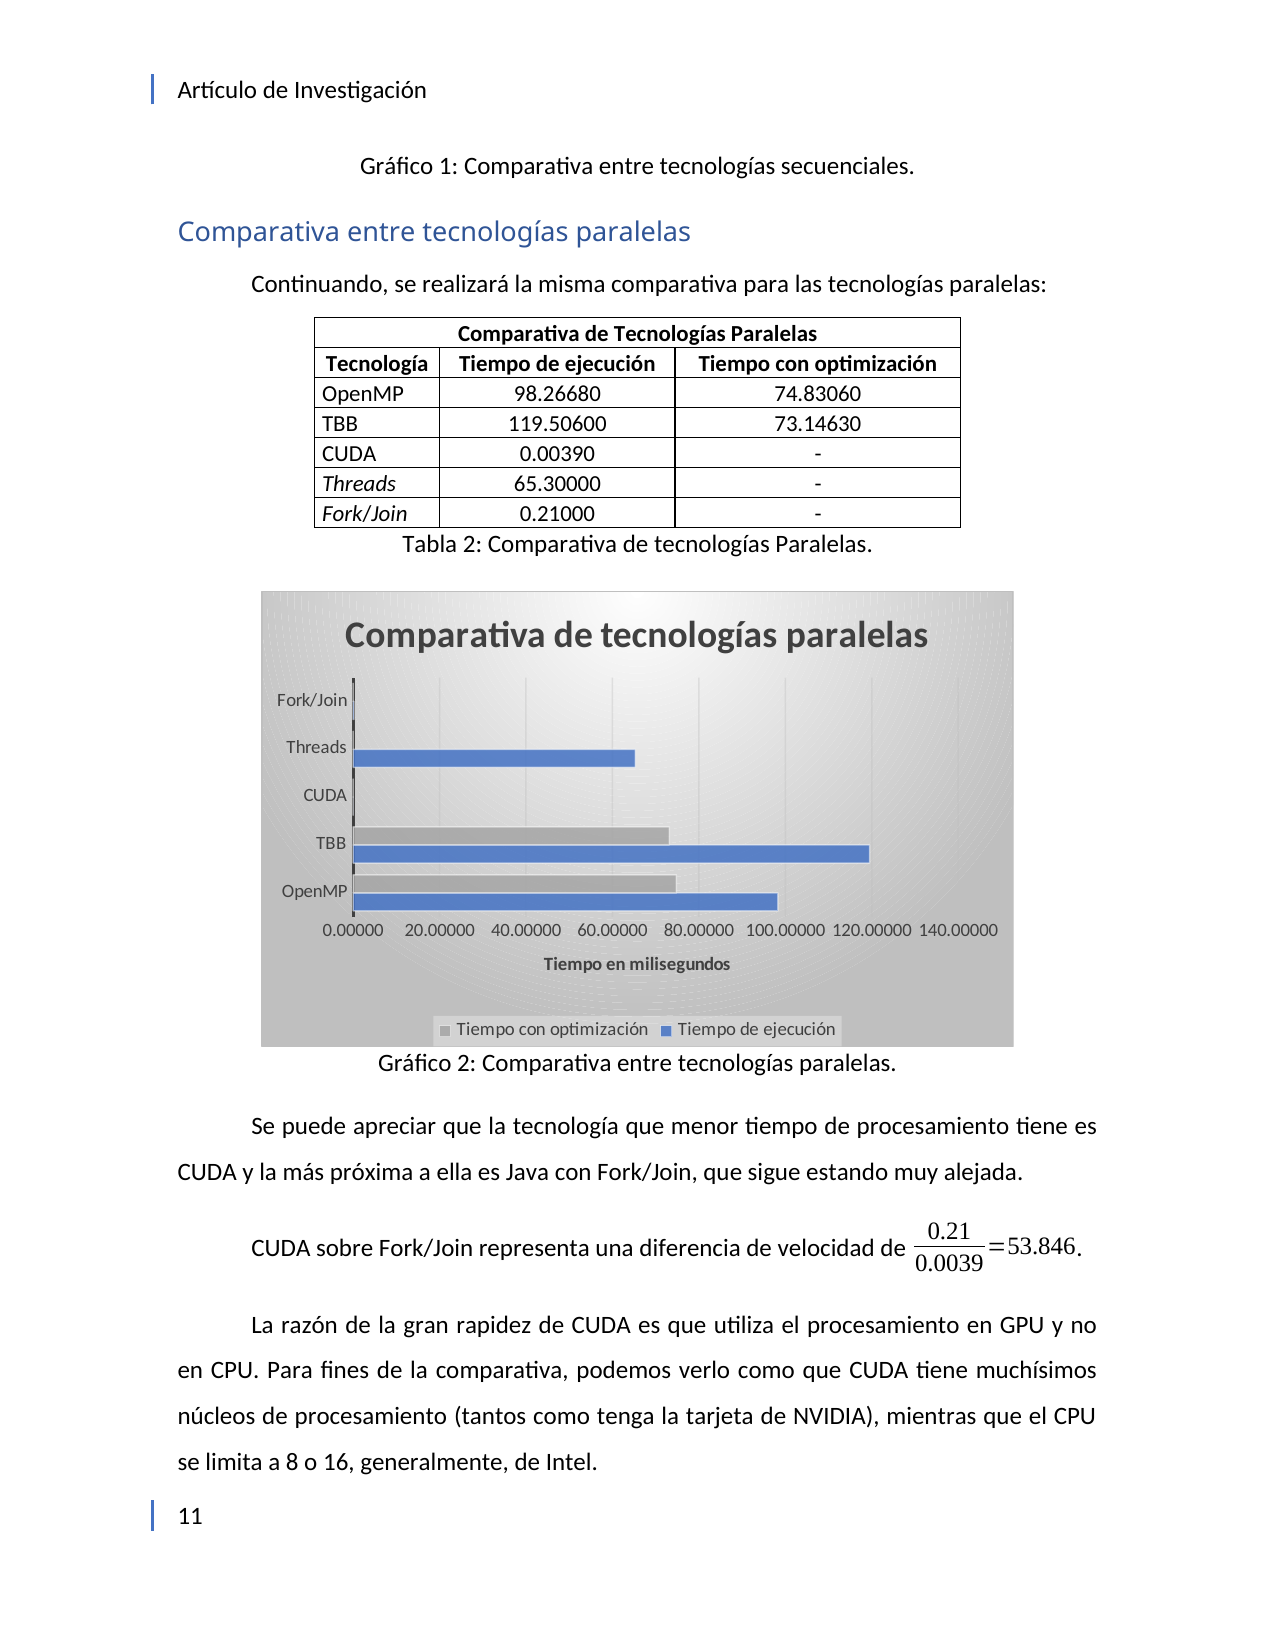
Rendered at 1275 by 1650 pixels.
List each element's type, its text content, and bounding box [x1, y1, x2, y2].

table_cell 0.00390 [440, 438, 674, 467]
table_cell TBB [315, 408, 439, 437]
table_cell 98.26680 [440, 378, 674, 407]
table_cell Fork/Join [315, 498, 439, 527]
table_cell - [676, 438, 960, 467]
table_cell OpenMP [315, 378, 439, 407]
text Gráfico 1: Comparativa entre tecnologías secuenciales. [177, 150, 1098, 181]
table_cell Tiempo de ejecución [440, 348, 674, 377]
table_cell Tiempo con optimización [676, 348, 960, 377]
table_cell 74.83060 [676, 378, 960, 407]
subtitle Comparativa entre tecnologías paralelas [177, 212, 1098, 249]
table_cell Threads [315, 468, 439, 497]
text Continuando, se realizará la misma comparativa para las tecnologías paralelas: [177, 268, 1098, 298]
table_header Comparativa de Tecnologías Paralelas [315, 318, 960, 347]
table_cell 119.50600 [440, 408, 674, 437]
text Tabla 2: Comparativa de tecnologías Paralelas. [177, 528, 1098, 559]
table_cell 0.21000 [440, 498, 674, 527]
table_cell Tecnología [315, 348, 439, 377]
text CUDA sobre Fork/Join representa una diferencia de velocidad de . [177, 1218, 1098, 1277]
text Gráfico 2: Comparativa entre tecnologías paralelas. [177, 1047, 1098, 1078]
table_cell 65.30000 [440, 468, 674, 497]
table_cell CUDA [315, 438, 439, 467]
table_cell 73.14630 [676, 408, 960, 437]
table_cell - [676, 498, 960, 527]
text La razón de la gran rapidez de CUDA es que utiliza el procesamiento en GPU y no en CPU. Para fines de la comparativa, podemos verlo como que CUDA tiene muchísimos núcleos de procesamiento (tantos como tenga la tarjeta de NVIDIA), mientras que el CPU se limita a 8 o 16, generalmente, de Intel. [177, 1309, 1098, 1477]
text Se puede apreciar que la tecnología que menor tiempo de procesamiento tiene es CUDA y la más próxima a ella es Java con Fork/Join, que sigue estando muy alejada. [177, 1110, 1098, 1186]
table_cell - [676, 468, 960, 497]
